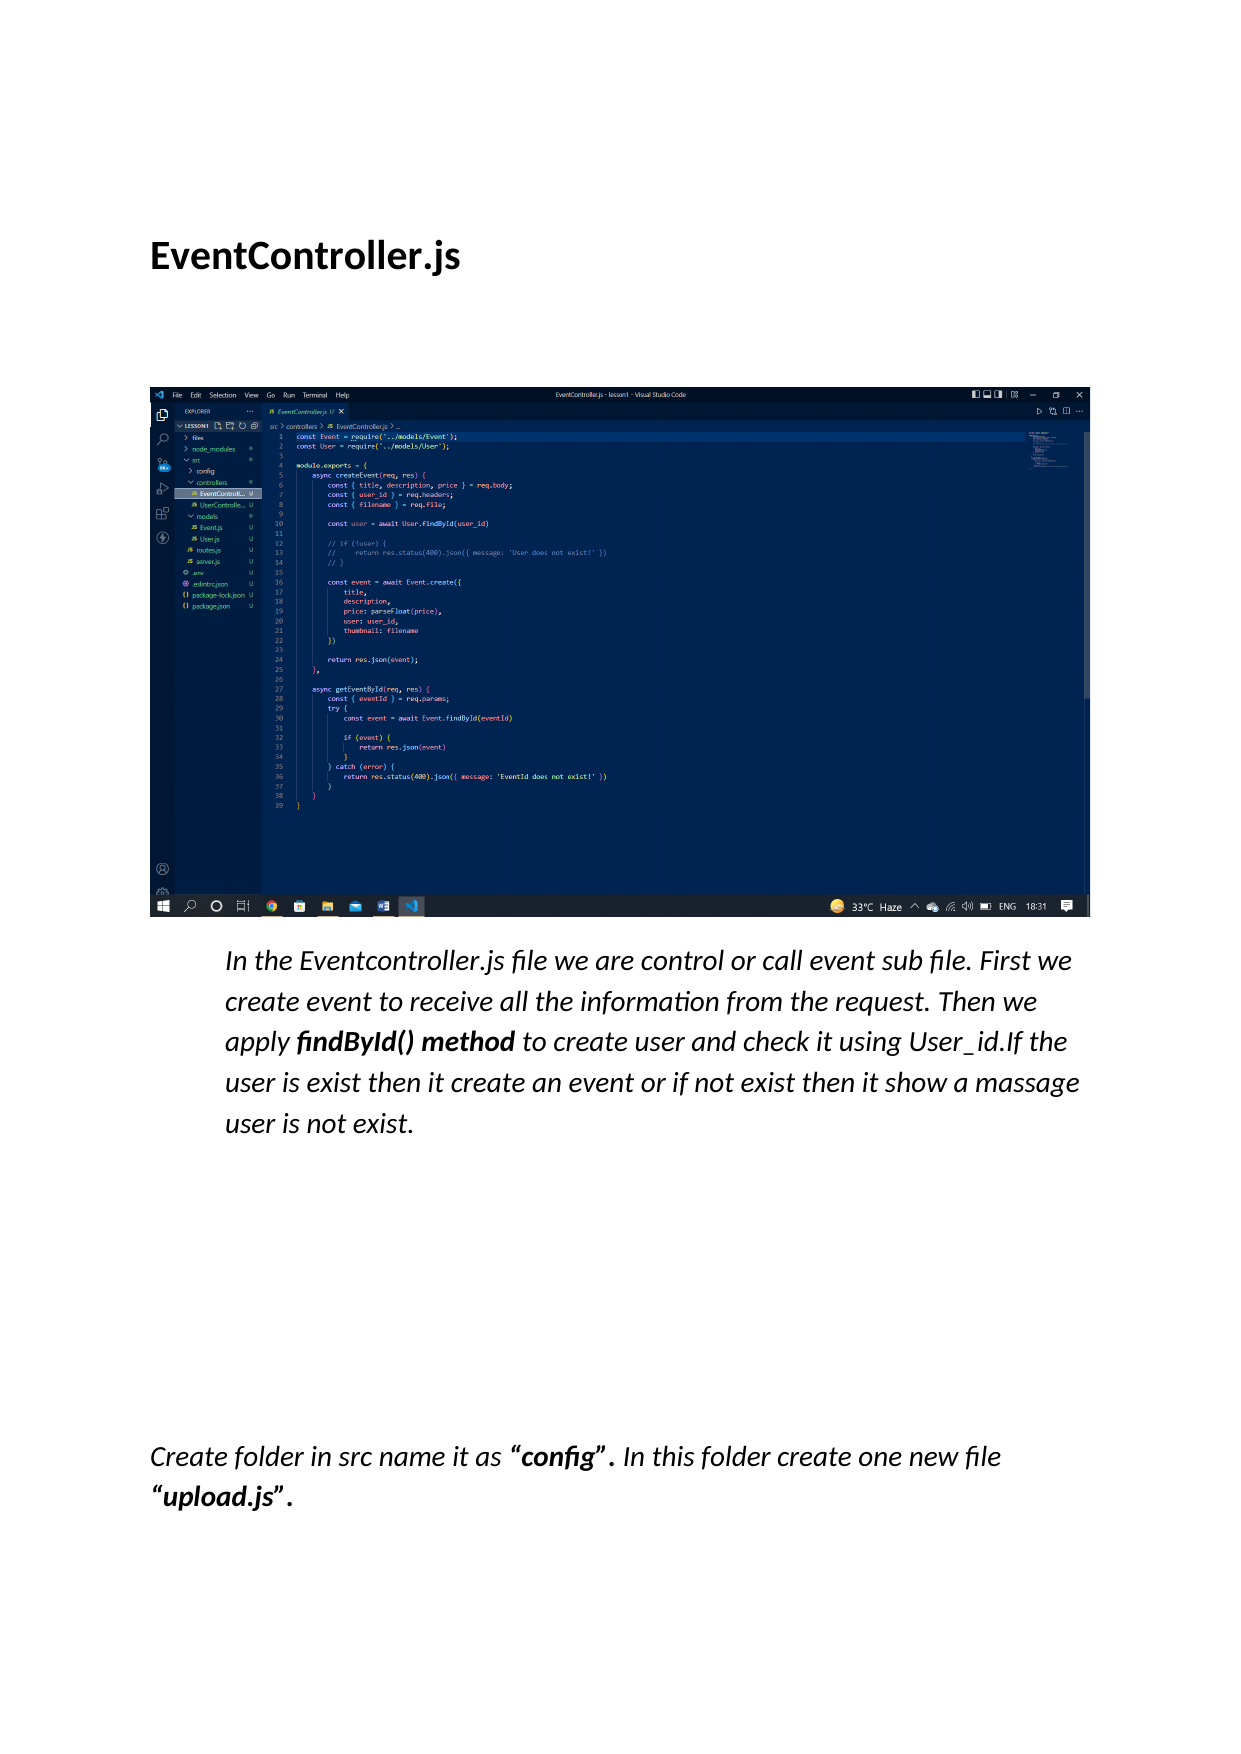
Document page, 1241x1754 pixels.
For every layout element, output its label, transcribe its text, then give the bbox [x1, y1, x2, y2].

text Create folder in src name it as “config”. In this folder create one new file “upload.js”. [150, 1438, 1090, 1514]
picture [150, 387, 1091, 917]
text EventController.js [150, 229, 1090, 280]
list In the Eventcontroller.js file we are control or call event sub file. First we create event to receive all the information from the request. Then we apply findById() method to create user and check it using User_id.If the user is exist then it create an event or if not exist then it show a massage user is not exist. [225, 942, 1090, 1141]
